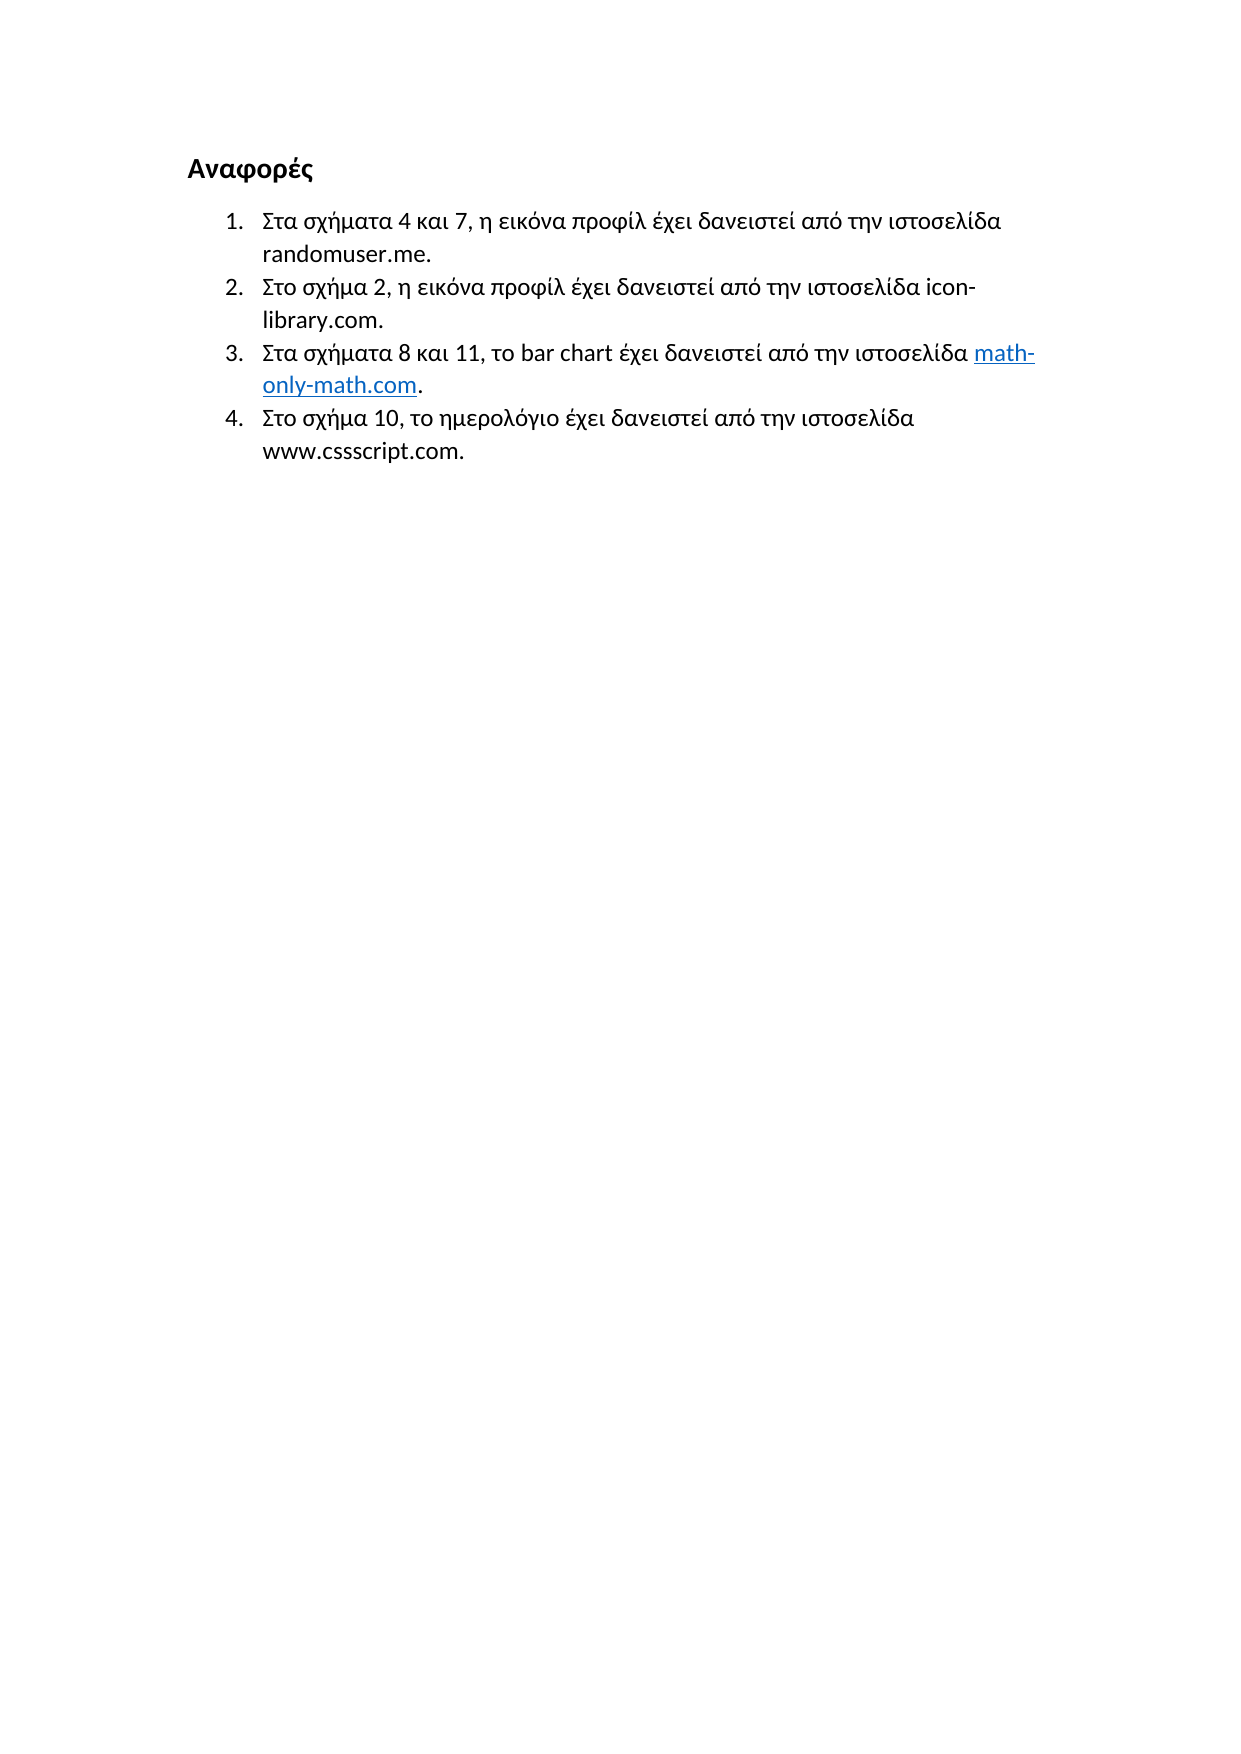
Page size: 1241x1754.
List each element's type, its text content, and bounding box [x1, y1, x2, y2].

list Στα σχήματα 8 και 11, το bar chart έχει δανειστεί από την ιστοσελίδα math-only-math.com. [225, 337, 1053, 400]
list Στο σχήμα 10, το ημερολόγιο έχει δανειστεί από την ιστοσελίδα www.cssscript.com. [225, 403, 1053, 466]
list Στο σχήμα 2, η εικόνα προφίλ έχει δανειστεί από την ιστοσελίδα icon-library.com. [225, 271, 1053, 334]
text Αναφορές [187, 150, 1053, 186]
list Στα σχήματα 4 και 7, η εικόνα προφίλ έχει δανειστεί από την ιστοσελίδα randomuser.me. [225, 205, 1053, 268]
